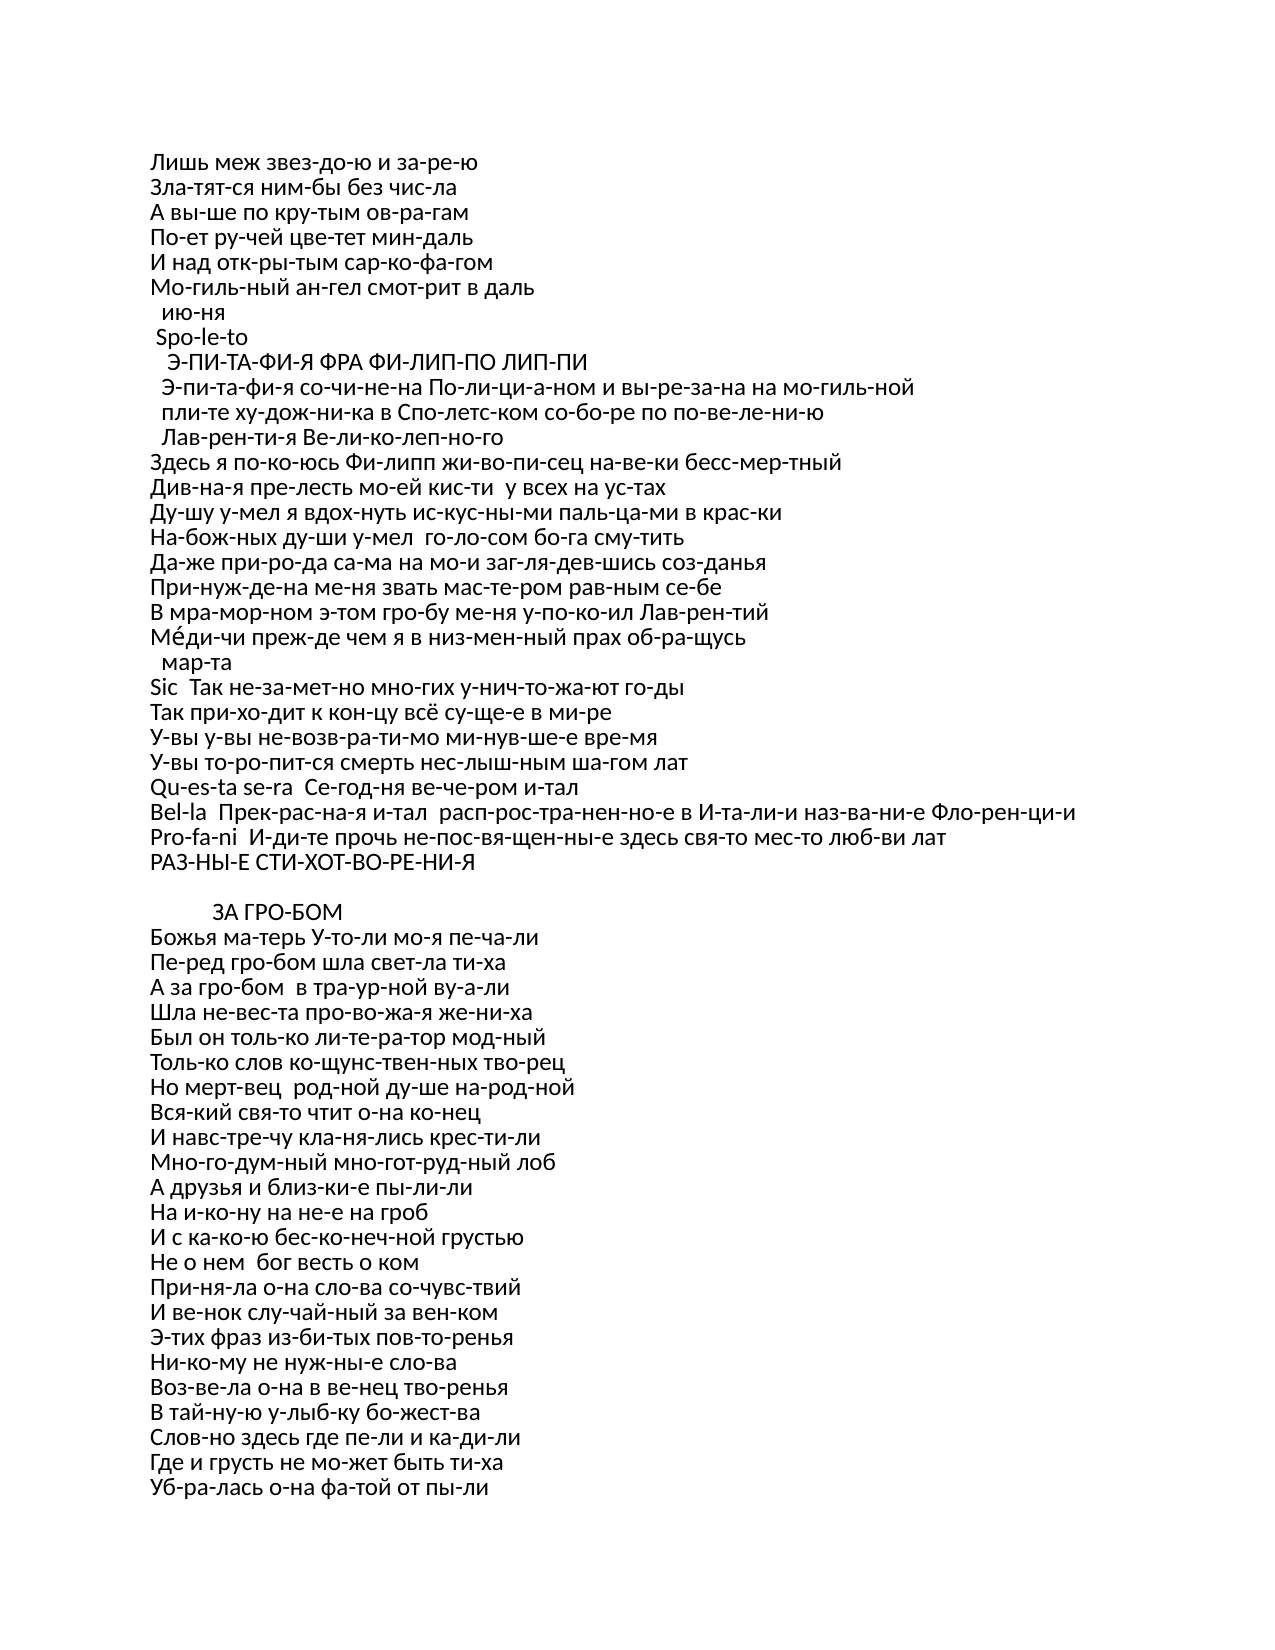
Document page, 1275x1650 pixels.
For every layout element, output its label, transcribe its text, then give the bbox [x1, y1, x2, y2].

text По-ет ру-чей цве-тет мин-даль [150, 225, 1125, 250]
text Pro-fa-ni И-ди-те прочь не-пос-вя-щен-ны-е здесь свя-то мес-то люб-ви лат [150, 825, 1125, 850]
text пли-те ху-дож-ни-ка в Спо-летс-ком со-бо-ре по по-ве-ле-ни-ю [150, 400, 1125, 425]
text И навс-тре-чу кла-ня-лись крес-ти-ли [150, 1125, 1125, 1150]
text Пе-ред гро-бом шла свет-ла ти-ха [150, 950, 1125, 975]
text Но мерт-вец род-ной ду-ше на-род-ной [150, 1075, 1125, 1100]
text А друзья и близ-ки-е пы-ли-ли [150, 1175, 1125, 1200]
text Был он толь-ко ли-те-ра-тор мод-ный [150, 1025, 1125, 1050]
text Да-же при-ро-да са-ма на мо-и заг-ля-дев-шись соз-данья [150, 550, 1125, 575]
text ию-ня [150, 300, 1125, 325]
text Лав-рен-ти-я Ве-ли-ко-леп-но-го [150, 425, 1125, 450]
text И ве-нок слу-чай-ный за вен-ком [150, 1300, 1125, 1325]
text Spo-le-to [150, 325, 1125, 350]
text У-вы у-вы не-возв-ра-ти-мо ми-нув-ше-е вре-мя [150, 725, 1125, 750]
text И над отк-ры-тым сар-ко-фа-гом [150, 250, 1125, 275]
text Так при-хо-дит к кон-цу всё су-ще-е в ми-ре [150, 700, 1125, 725]
text Уб-ра-лась о-на фа-той от пы-ли [150, 1475, 1125, 1500]
text Вся-кий свя-то чтит о-на ко-нец [150, 1100, 1125, 1125]
text Bel-la Прек-рас-на-я и-тал расп-рос-тра-нен-но-е в И-та-ли-и наз-ва-ни-е Фло-рен-ци-и [150, 800, 1125, 825]
text Мо-гиль-ный ан-гел смот-рит в даль [150, 275, 1125, 300]
text А вы-ше по кру-тым ов-ра-гам [150, 200, 1125, 225]
text ЗА ГРО-БОМ [150, 900, 1125, 925]
text Божья ма-терь У-то-ли мо-я пе-ча-ли [150, 925, 1125, 950]
text Лишь меж звез-до-ю и за-ре-ю [150, 150, 1125, 175]
text Зла-тят-ся ним-бы без чис-ла [150, 175, 1125, 200]
text Qu-es-ta se-ra Се-год-ня ве-че-ром и-тал [150, 775, 1125, 800]
text Ни-ко-му не нуж-ны-е сло-ва [150, 1350, 1125, 1375]
text Воз-ве-ла о-на в ве-нец тво-ренья [150, 1375, 1125, 1400]
text У-вы то-ро-пит-ся смерть нес-лыш-ным ша-гом лат [150, 750, 1125, 775]
text Э-ПИ-ТА-ФИ-Я ФРА ФИ-ЛИП-ПО ЛИП-ПИ [150, 350, 1125, 375]
text Толь-ко слов ко-щунс-твен-ных тво-рец [150, 1050, 1125, 1075]
text Э-пи-та-фи-я со-чи-не-на По-ли-ци-а-ном и вы-ре-за-на на мо-гиль-ной [150, 375, 1125, 400]
text Ду-шу у-мел я вдох-нуть ис-кус-ны-ми паль-ца-ми в крас-ки [150, 500, 1125, 525]
text Шла не-вес-та про-во-жа-я же-ни-ха [150, 1000, 1125, 1025]
text Здесь я по-ко-юсь Фи-липп жи-во-пи-сец на-ве-ки бесс-мер-тный [150, 450, 1125, 475]
text В мра-мор-ном э-том гро-бу ме-ня у-по-ко-ил Лав-рен-тий [150, 600, 1125, 625]
text Где и грусть не мо-жет быть ти-ха [150, 1450, 1125, 1475]
text мар-та [150, 650, 1125, 675]
text Sic Так не-за-мет-но мно-гих у-нич-то-жа-ют го-ды [150, 675, 1125, 700]
text РАЗ-НЫ-Е СТИ-ХОТ-ВО-РЕ-НИ-Я [150, 850, 1125, 875]
text В тай-ну-ю у-лыб-ку бо-жест-ва [150, 1400, 1125, 1425]
text На-бож-ных ду-ши у-мел го-ло-сом бо-га сму-тить [150, 525, 1125, 550]
text А за гро-бом в тра-ур-ной ву-а-ли [150, 975, 1125, 1000]
text Э-тих фраз из-би-тых пов-то-ренья [150, 1325, 1125, 1350]
text При-ня-ла о-на сло-ва со-чувс-твий [150, 1275, 1125, 1300]
text И с ка-ко-ю бес-ко-неч-ной грустью [150, 1225, 1125, 1250]
text Мно-го-дум-ный мно-гот-руд-ный лоб [150, 1150, 1125, 1175]
text Слов-но здесь где пе-ли и ка-ди-ли [150, 1425, 1125, 1450]
text Ме́ди-чи преж-де чем я в низ-мен-ный прах об-ра-щусь [150, 625, 1125, 650]
text На и-ко-ну на не-е на гроб [150, 1200, 1125, 1225]
text При-нуж-де-на ме-ня звать мас-те-ром рав-ным се-бе [150, 575, 1125, 600]
text Не о нем бог весть о ком [150, 1250, 1125, 1275]
text Див-на-я пре-лесть мо-ей кис-ти у всех на ус-тах [150, 475, 1125, 500]
